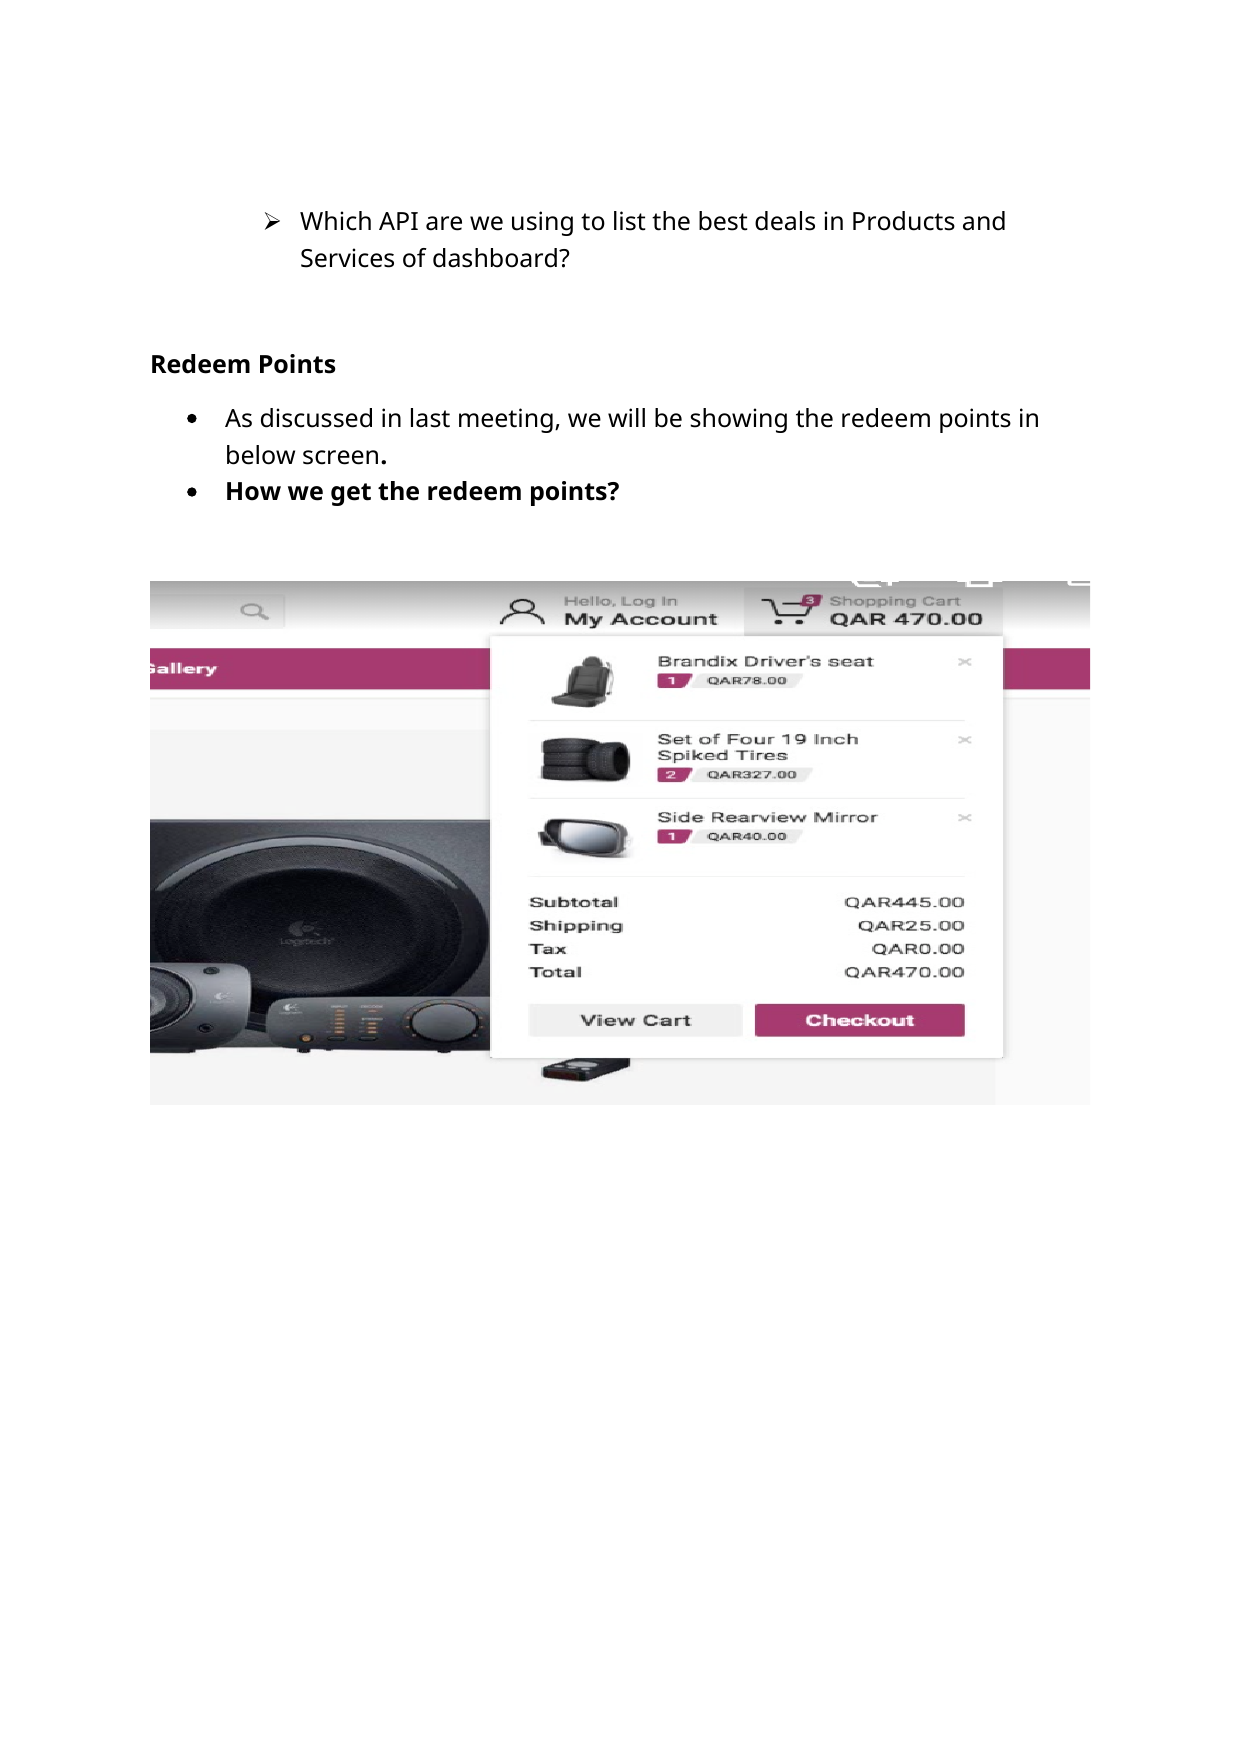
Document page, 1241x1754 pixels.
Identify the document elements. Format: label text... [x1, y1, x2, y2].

picture [150, 581, 1091, 1105]
text Redeem Points [150, 347, 1090, 381]
list Which API are we using to list the best deals in Products and Services of dashboard? [262, 203, 1090, 274]
list As discussed in last meeting, we will be showing the redeem points in below screen. [187, 401, 1090, 471]
list How we get the redeem points? [187, 474, 1090, 508]
